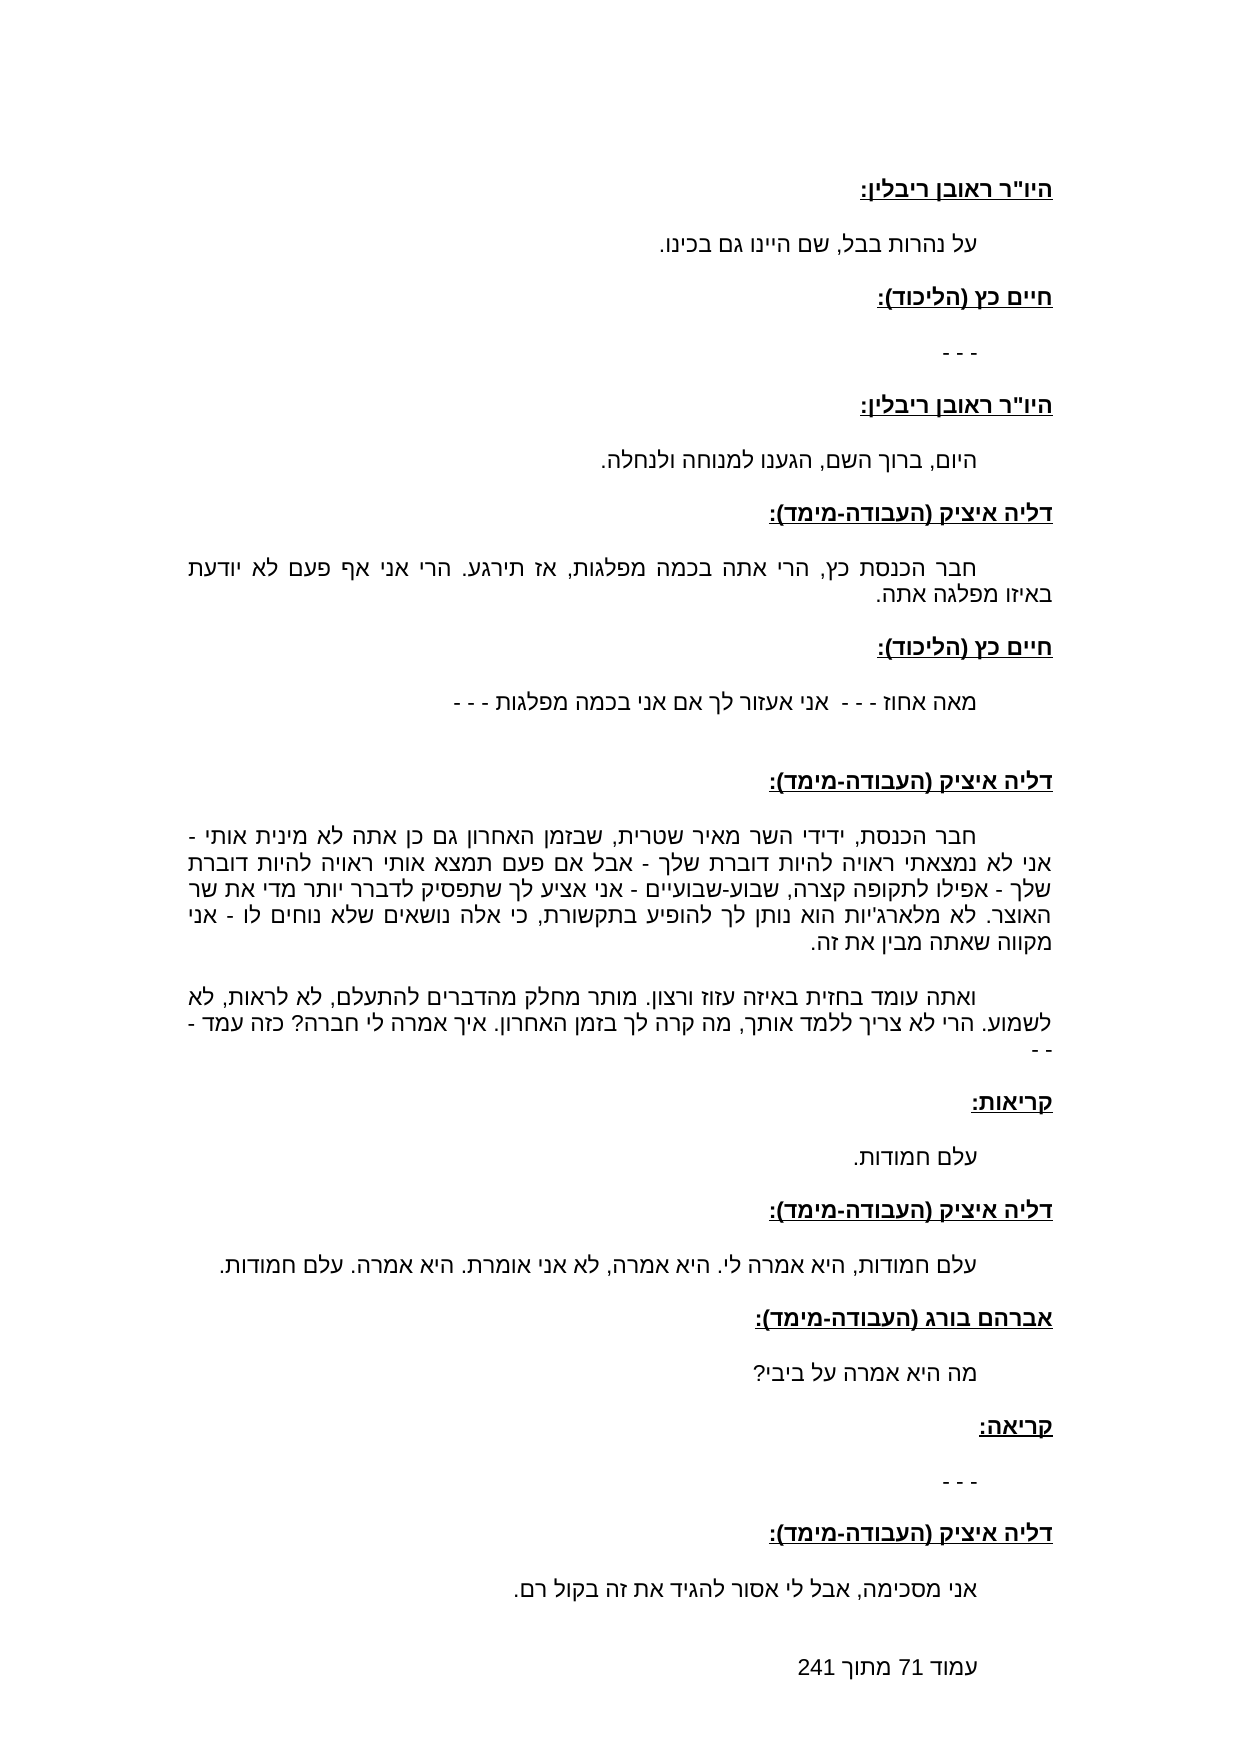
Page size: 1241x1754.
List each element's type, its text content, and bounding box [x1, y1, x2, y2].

text עלם חמודות. [187, 1144, 1053, 1171]
text חבר הכנסת, ידידי השר מאיר שטרית, שבזמן האחרון גם כן אתה לא מינית אותי - אני לא נמצאתי ראויה להיות דוברת שלך - אבל אם פעם תמצא אותי ראויה להיות דוברת שלך - אפילו לתקופה קצרה, שבוע-שבועיים - אני אציע לך שתפסיק לדברר יותר מדי את שר האוצר. לא מלארג'יות הוא נותן לך להופיע בתקשורת, כי אלה נושאים שלא נוחים לו - אני מקווה שאתה מבין את זה. [187, 823, 1053, 955]
text - - - [187, 339, 1053, 366]
text דליה איציק (העבודה-מימד): [187, 473, 1053, 526]
text אני מסכימה, אבל לי אסור להגיד את זה בקול רם. [187, 1576, 1053, 1602]
text חבר הכנסת כץ, הרי אתה בכמה מפלגות, אז תירגע. הרי אני אף פעם לא יודעת באיזו מפלגה אתה. [187, 555, 1053, 608]
text דליה איציק (העבודה-מימד): [187, 1494, 1053, 1547]
text היום, ברוך השם, הגענו למנוחה ולנחלה. [187, 447, 1053, 473]
text היו"ר ראובן ריבלין: [187, 150, 1053, 203]
text - - - [187, 1468, 1053, 1494]
text דליה איציק (העבודה-מימד): [187, 742, 1053, 794]
text קריאה: [187, 1386, 1053, 1439]
text עלם חמודות, היא אמרה לי. היא אמרה, לא אני אומרת. היא אמרה. עלם חמודות. [187, 1252, 1053, 1278]
text אברהם בורג (העבודה-מימד): [187, 1278, 1053, 1331]
text על נהרות בבל, שם היינו גם בכינו. [187, 231, 1053, 258]
text קריאות: [187, 1063, 1053, 1116]
text ואתה עומד בחזית באיזה עזוז ורצון. מותר מחלק מהדברים להתעלם, לא לראות, לא לשמוע. הרי לא צריך ללמד אותך, מה קרה לך בזמן האחרון. איך אמרה לי חברה? כזה עמד - - - [187, 984, 1053, 1063]
text היו"ר ראובן ריבלין: [187, 366, 1053, 418]
text מה היא אמרה על ביבי? [187, 1360, 1053, 1386]
text חיים כץ (הליכוד): [187, 608, 1053, 660]
text דליה איציק (העבודה-מימד): [187, 1171, 1053, 1223]
text מאה אחוז - - - אני אעזור לך אם אני בכמה מפלגות - - - [187, 689, 1053, 715]
text חיים כץ (הליכוד): [187, 258, 1053, 311]
